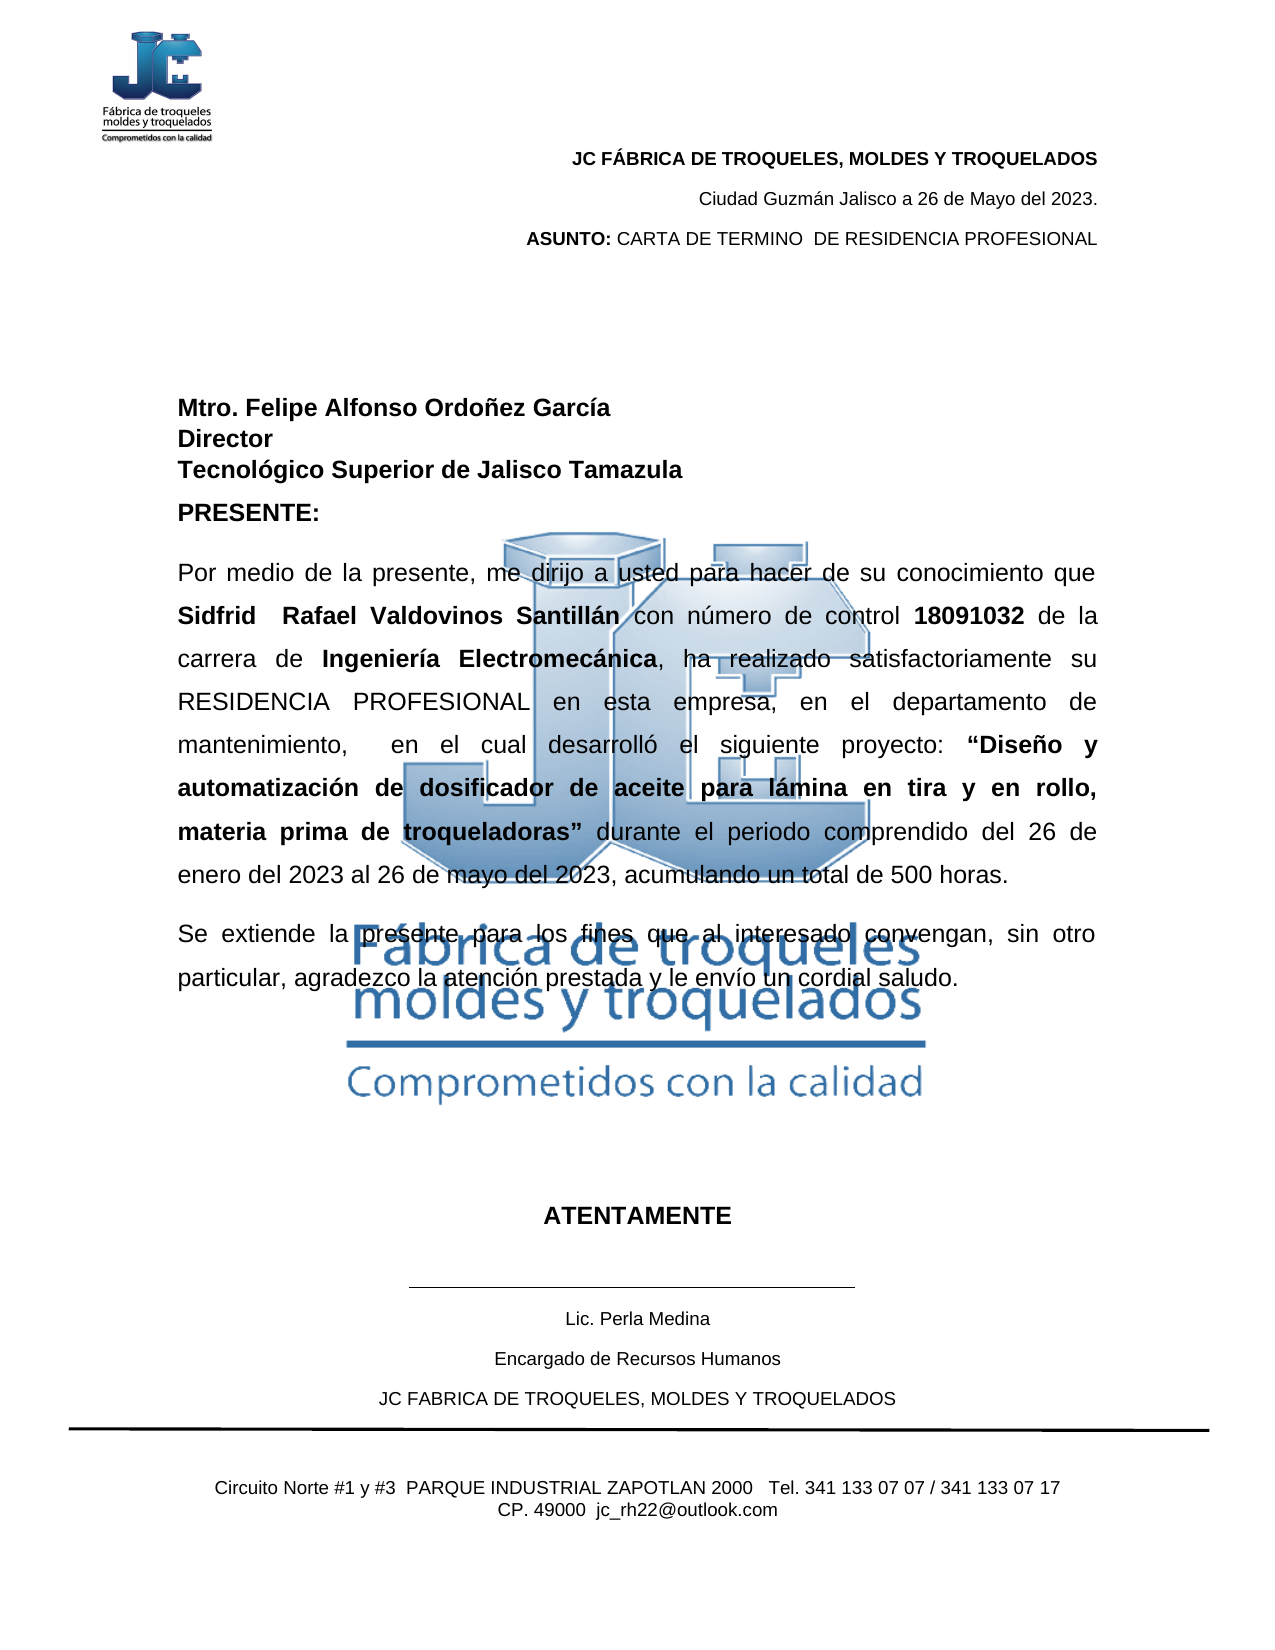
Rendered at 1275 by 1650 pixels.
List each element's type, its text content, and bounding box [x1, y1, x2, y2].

text Ciudad Guzmán Jalisco a 26 de Mayo del 2023. [177, 187, 1098, 209]
text Lic. Perla Medina [177, 1308, 1098, 1330]
text Tecnológico Superior de Jalisco Tamazula [177, 455, 1098, 484]
picture [95, 28, 224, 148]
text Director [177, 424, 1098, 453]
text Encargado de Recursos Humanos [177, 1348, 1098, 1369]
text JC FÁBRICA DE TROQUELES, MOLDES Y TROQUELADOS [177, 148, 1098, 169]
text Se extiende la presente para los fines que al interesado convengan, sin otro particular, agradezco la atención prestada y le envío un cordial saludo. [177, 919, 1098, 991]
text Por medio de la presente, me dirijo a usted para hacer de su conocimiento que Sidfrid Rafael Valdovinos Santillán con número de control 18091032 de la carrera de Ingeniería Electromecánica, ha realizado satisfactoriamente su RESIDENCIA PROFESIONAL en esta empresa, en el departamento de mantenimiento, en el cual desarrolló el siguiente proyecto: “Diseño y automatización de dosificador de aceite para lámina en tira y en rollo, materia prima de troqueladoras” durante el periodo comprendido del 26 de enero del 2023 al 26 de mayo del 2023, acumulando un total de 500 horas. [177, 558, 1098, 888]
text Mtro. Felipe Alfonso Ordoñez García [177, 393, 1098, 422]
text JC FABRICA DE TROQUELES, MOLDES Y TROQUELADOS [177, 1388, 1098, 1409]
text PRESENTE: [177, 498, 1098, 527]
text ASUNTO: CARTA DE TERMINO DE RESIDENCIA PROFESIONAL [177, 227, 1098, 249]
text ATENTAMENTE [177, 1201, 1098, 1229]
